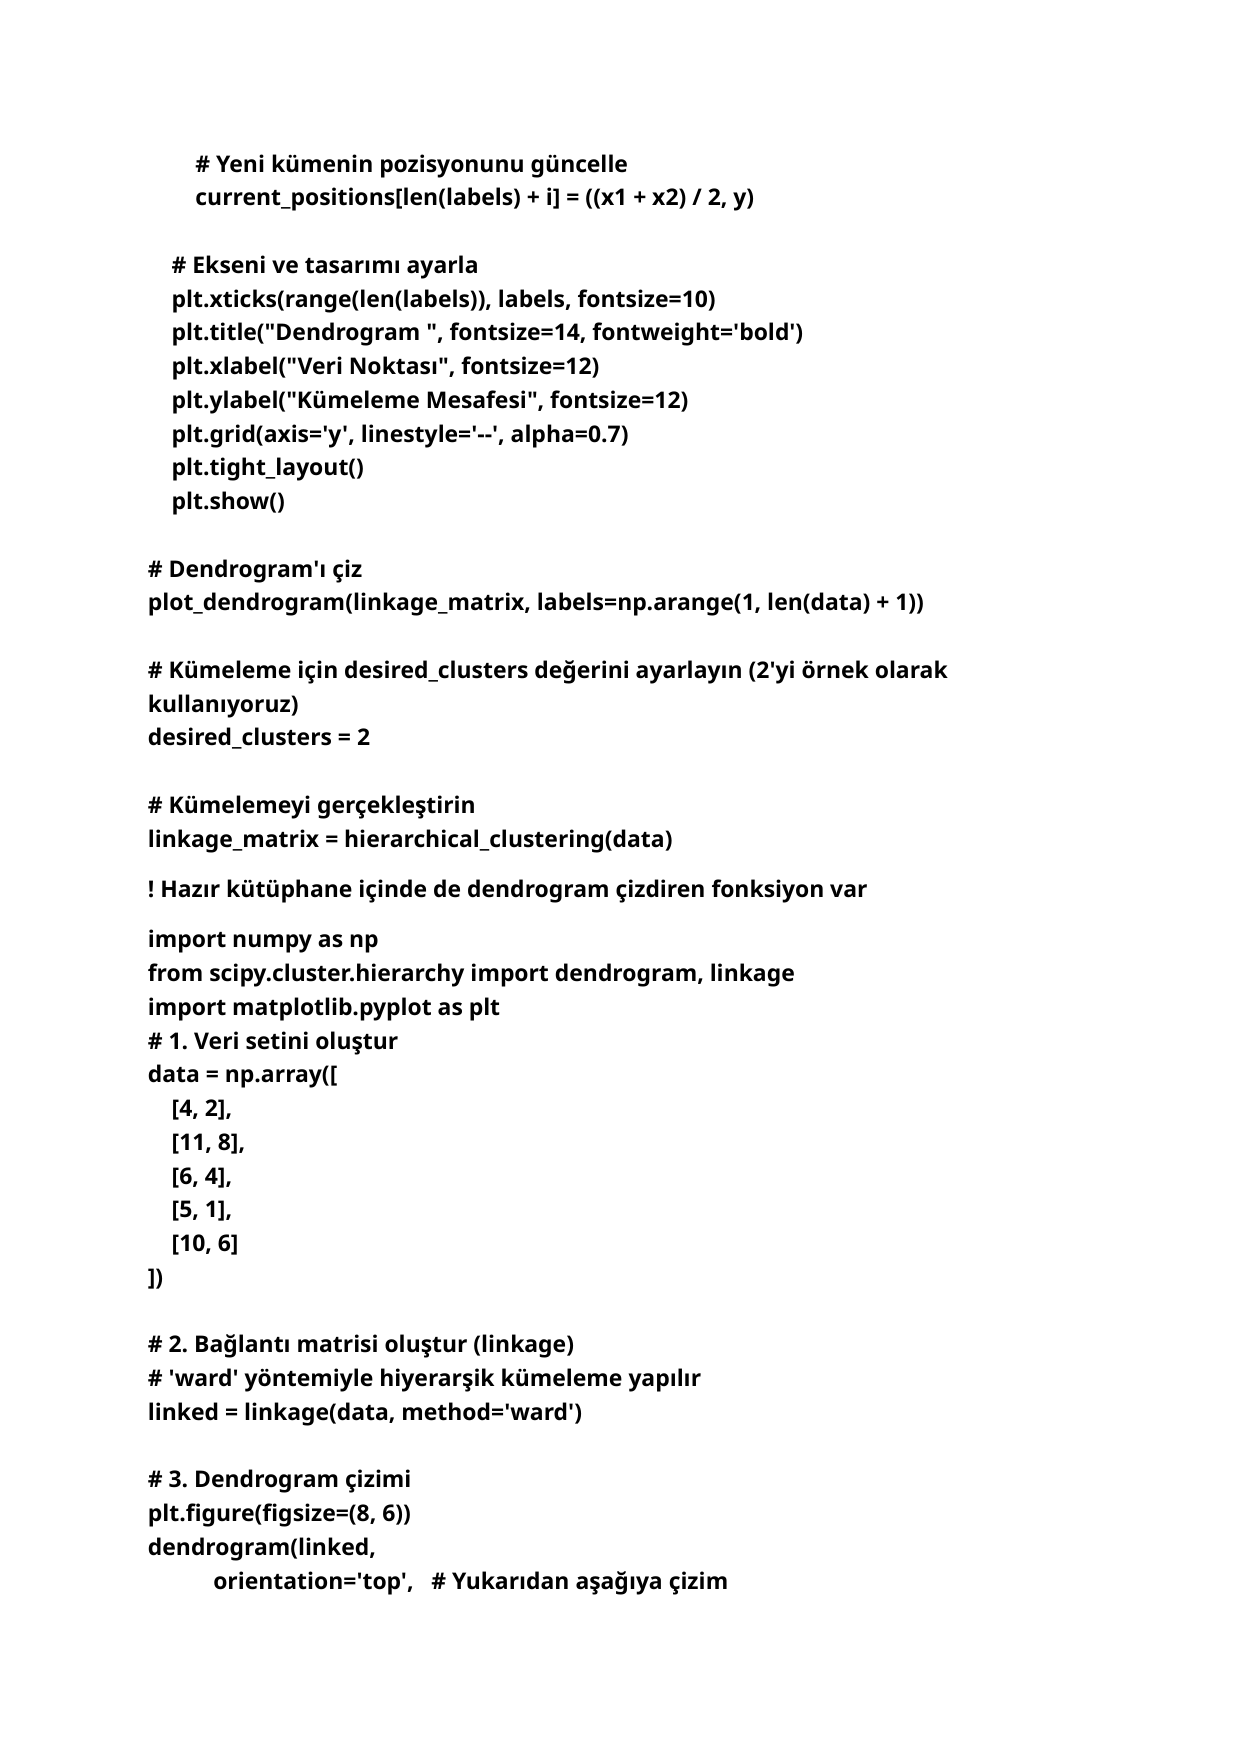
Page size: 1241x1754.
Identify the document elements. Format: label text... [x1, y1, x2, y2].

text ! Hazır kütüphane içinde de dendrogram çizdiren fonksiyon var [148, 873, 1093, 904]
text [148, 148, 1093, 854]
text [148, 923, 1093, 1596]
